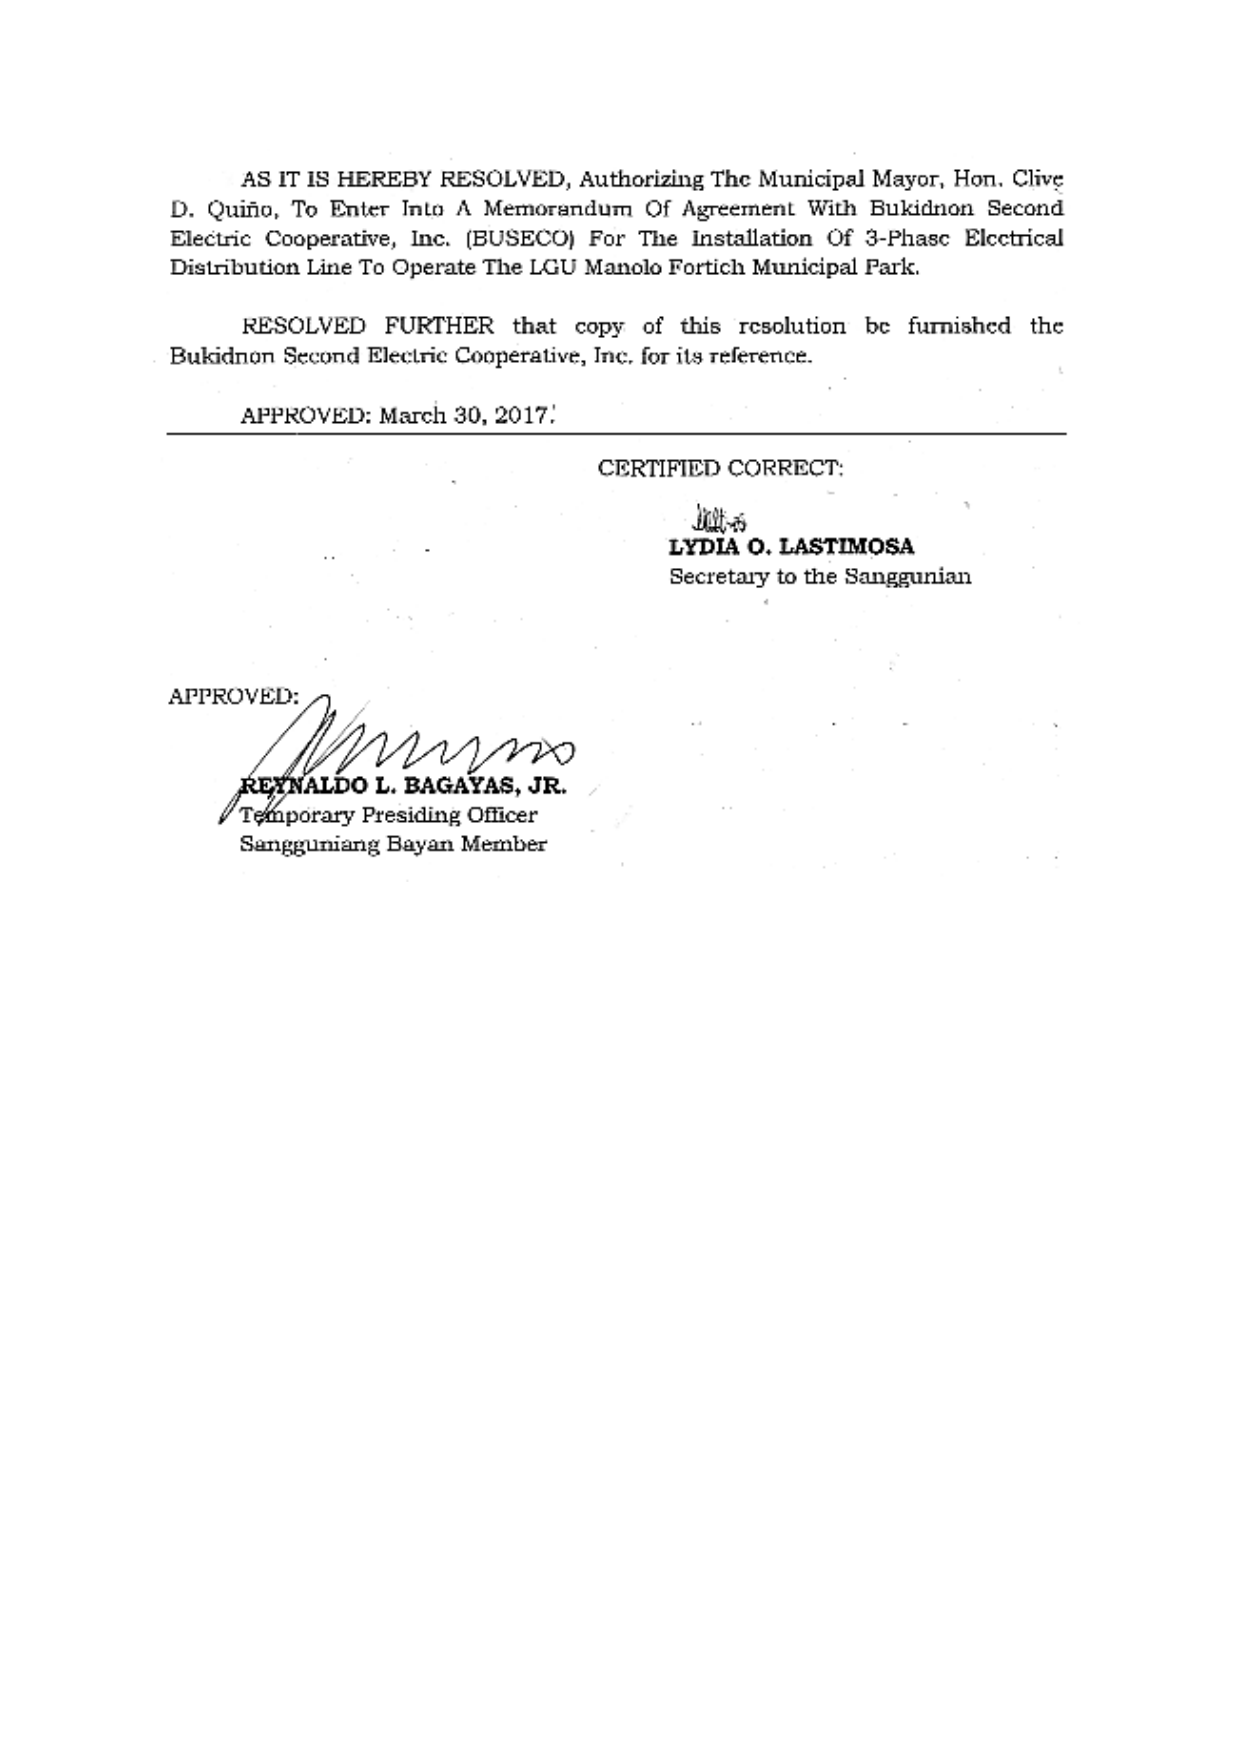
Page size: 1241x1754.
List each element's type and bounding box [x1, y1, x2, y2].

picture [150, 149, 1090, 882]
